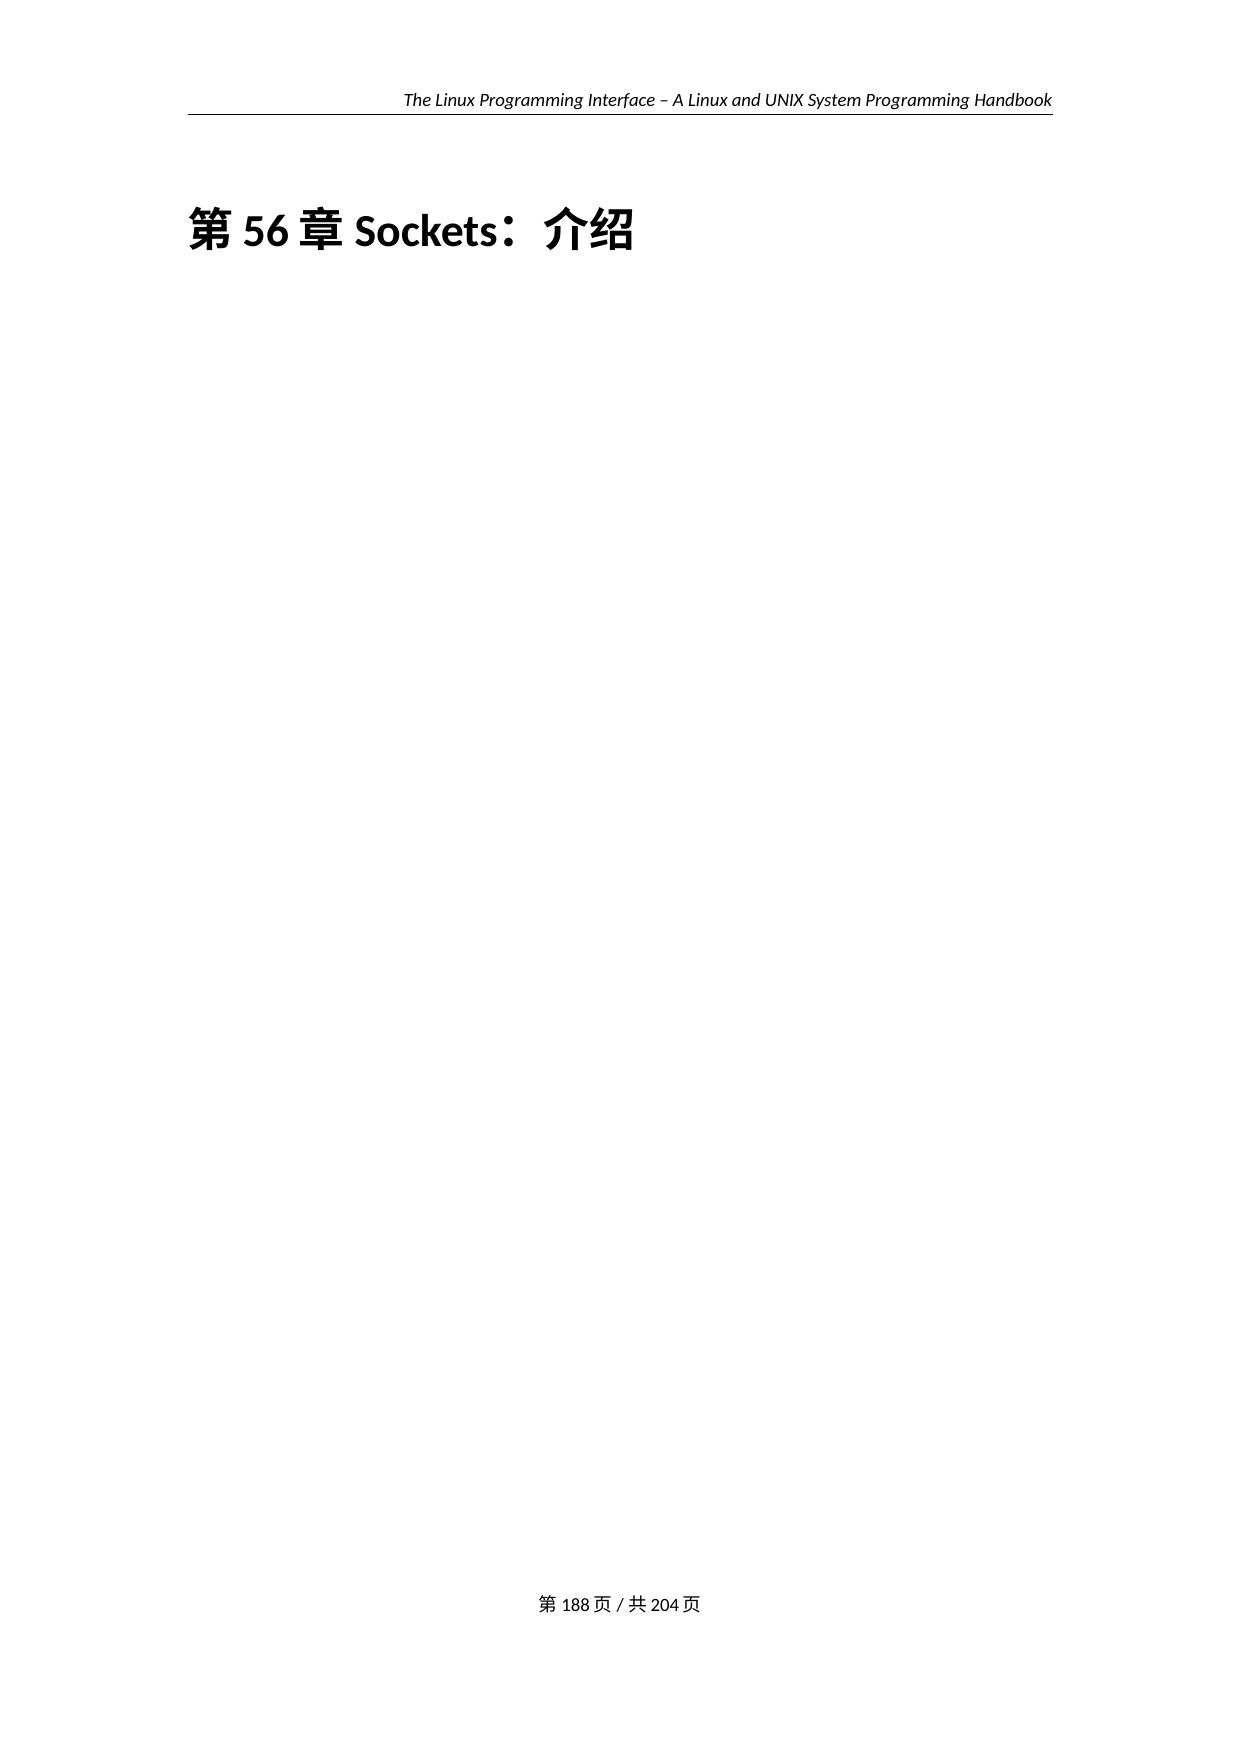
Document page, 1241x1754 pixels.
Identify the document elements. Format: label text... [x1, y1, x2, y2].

subtitle 第56章 Sockets：介绍 [187, 192, 1053, 260]
